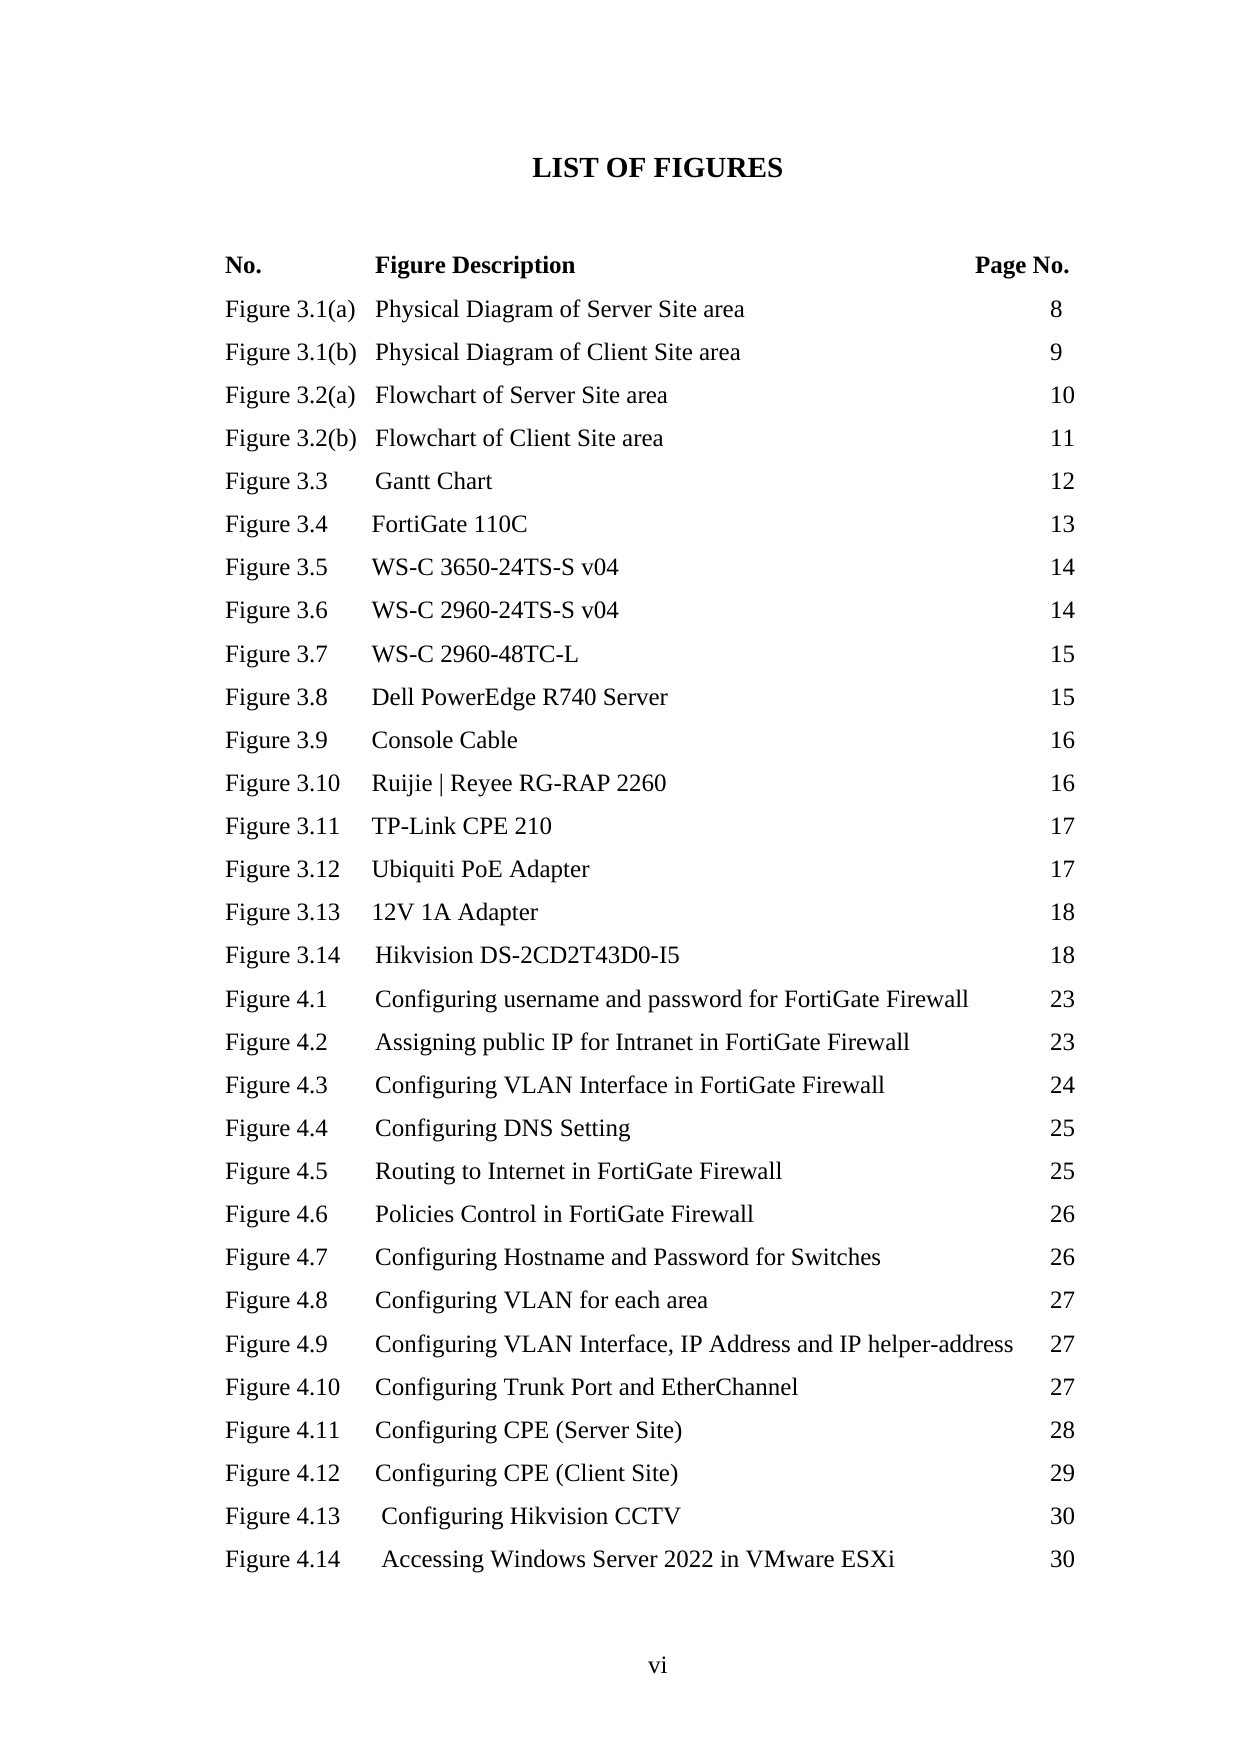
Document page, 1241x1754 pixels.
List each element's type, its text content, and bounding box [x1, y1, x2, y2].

text Figure 4.3 Configuring VLAN Interface in FortiGate Firewall 24 [225, 1070, 1090, 1099]
text Figure 3.6 WS-C 2960-24TS-S v04 14 [225, 596, 1090, 624]
text Figure 3.9 Console Cable 16 [225, 725, 1090, 754]
text Figure 4.6 Policies Control in FortiGate Firewall 26 [225, 1199, 1090, 1228]
text Figure 4.13 Configuring Hikvision CCTV 30 [225, 1501, 1090, 1530]
text Figure 3.10 Ruijie | Reyee RG-RAP 2260 16 [225, 768, 1090, 797]
text No. Figure Description Page No. [225, 251, 1090, 279]
text Figure 3.2(a) Flowchart of Server Site area 10 [225, 380, 1090, 409]
text Figure 3.1(a) Physical Diagram of Server Site area 8 [225, 294, 1090, 322]
text Figure 3.14 Hikvision DS-2CD2T43D0-I5 18 [225, 941, 1090, 969]
text Figure 3.12 Ubiquiti PoE Adapter 17 [225, 854, 1090, 883]
text Figure 3.2(b) Flowchart of Client Site area 11 [225, 423, 1090, 452]
text Figure 3.1(b) Physical Diagram of Client Site area 9 [225, 337, 1090, 366]
text Figure 4.10 Configuring Trunk Port and EtherChannel 27 [225, 1372, 1090, 1401]
text Figure 3.11 TP-Link CPE 210 17 [225, 811, 1090, 840]
text Figure 3.4 FortiGate 110C 13 [225, 509, 1090, 538]
text Figure 4.8 Configuring VLAN for each area 27 [225, 1286, 1090, 1314]
text Figure 4.9 Configuring VLAN Interface, IP Address and IP helper-address 27 [225, 1329, 1090, 1357]
text Figure 4.4 Configuring DNS Setting 25 [225, 1113, 1090, 1142]
text LIST OF FIGURES [225, 150, 1090, 183]
text Figure 4.11 Configuring CPE (Server Site) 28 [225, 1415, 1090, 1444]
text Figure 3.7 WS-C 2960-48TC-L 15 [225, 639, 1090, 667]
text Figure 3.13 12V 1A Adapter 18 [225, 897, 1090, 926]
text Figure 3.8 Dell PowerEdge R740 Server 15 [225, 682, 1090, 711]
text Figure 3.5 WS-C 3650-24TS-S v04 14 [225, 552, 1090, 581]
text Figure 4.14 Accessing Windows Server 2022 in VMware ESXi 30 [225, 1544, 1090, 1573]
text Figure 4.12 Configuring CPE (Client Site) 29 [225, 1458, 1090, 1487]
text Figure 4.2 Assigning public IP for Intranet in FortiGate Firewall 23 [225, 1027, 1090, 1056]
text Figure 4.5 Routing to Internet in FortiGate Firewall 25 [225, 1156, 1090, 1185]
text Figure 4.7 Configuring Hostname and Password for Switches 26 [225, 1242, 1090, 1271]
text Figure 3.3 Gantt Chart 12 [225, 466, 1090, 495]
text Figure 4.1 Configuring username and password for FortiGate Firewall 23 [225, 984, 1090, 1012]
